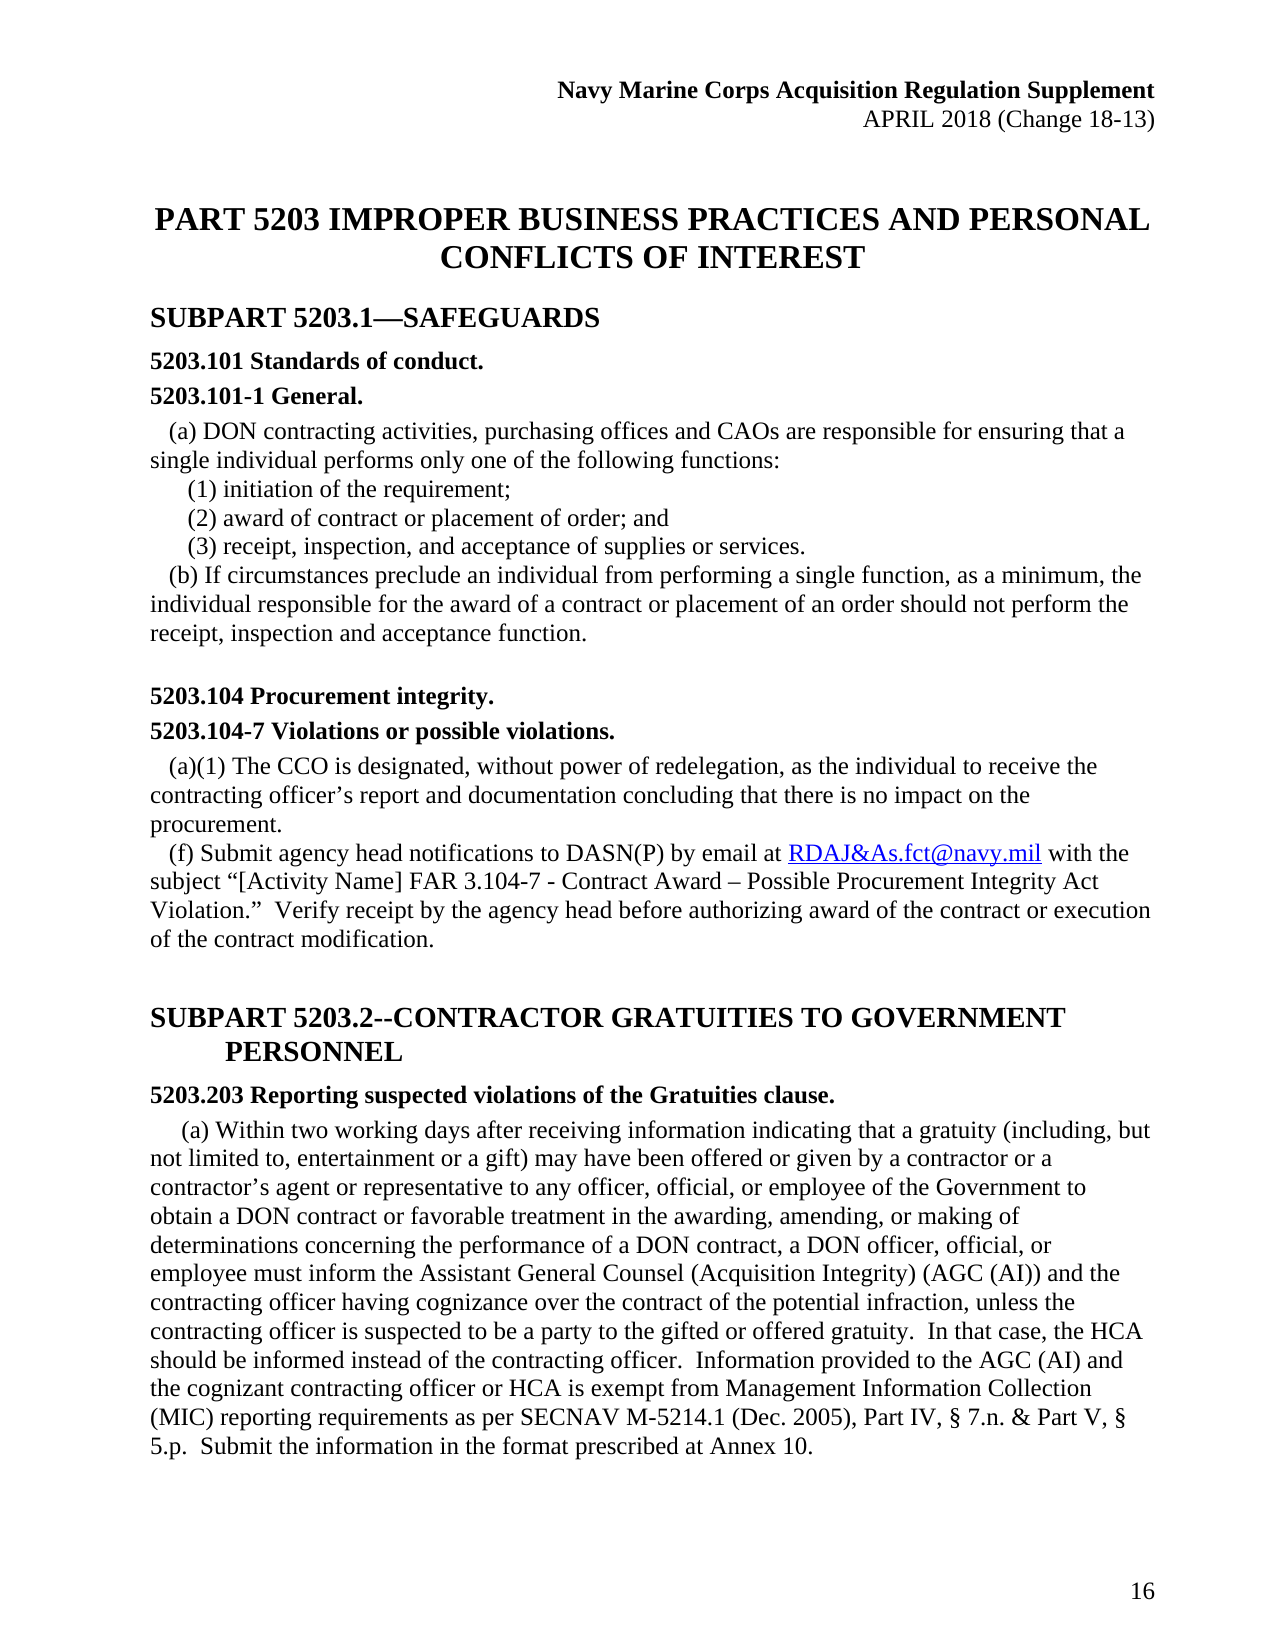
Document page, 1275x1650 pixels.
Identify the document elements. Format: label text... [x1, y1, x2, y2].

text single individual performs only one of the following functions: [150, 445, 1155, 474]
subtitle SUBPART 5203.2--CONTRACTOR GRATUITIES TO GOVERNMENT PERSONNEL [150, 1000, 1155, 1067]
subtitle PART 5203 IMPROPER BUSINESS PRACTICES AND PERSONAL CONFLICTS OF INTEREST [150, 199, 1155, 275]
subtitle 5203.101 Standards of conduct. [150, 346, 1155, 375]
text (3) receipt, inspection, and acceptance of supplies or services. [150, 531, 1155, 560]
text (b) If circumstances preclude an individual from performing a single function, as a minimum, the individual responsible for the award of a contract or placement of an order should not perform the receipt, inspection and acceptance function. [150, 560, 1155, 646]
text (a)(1) The CCO is designated, without power of redelegation, as the individual to receive the contracting officer’s report and documentation concluding that there is no impact on the procurement. [150, 751, 1155, 838]
text Violation.” Verify receipt by the agency head before authorizing award of the contract or execution of the contract modification. [150, 895, 1155, 953]
subtitle 5203.203 Reporting suspected violations of the Gratuities clause. [150, 1080, 1155, 1108]
subtitle 5203.104-7 Violations or possible violations. [150, 716, 1155, 745]
subtitle 5203.104 Procurement integrity. [150, 681, 1155, 710]
text subject “[Activity Name] FAR 3.104-7 - Contract Award – Possible Procurement Integrity Act [150, 866, 1155, 895]
subtitle 5203.101-1 General. [150, 381, 1155, 410]
text (f) Submit agency head notifications to DASN(P) by email at RDAJ&As.fct@navy.mil with the [150, 838, 1155, 866]
subtitle SUBPART 5203.1—SAFEGUARDS [150, 300, 1155, 334]
text (2) award of contract or placement of order; and [150, 503, 1155, 531]
text (1) initiation of the requirement; [150, 474, 1155, 503]
text (a) DON contracting activities, purchasing offices and CAOs are responsible for ensuring that a [150, 416, 1155, 445]
text (a) Within two working days after receiving information indicating that a gratuity (including, but not limited to, entertainment or a gift) may have been offered or given by a contractor or a contractor’s agent or representative to any officer, official, or employee of the Government to obtain a DON contract or favorable treatment in the awarding, amending, or making of determinations concerning the performance of a DON contract, a DON officer, official, or employee must inform the Assistant General Counsel (Acquisition Integrity) (AGC (AI)) and the contracting officer having cognizance over the contract of the potential infraction, unless the contracting officer is suspected to be a party to the gifted or offered gratuity. In that case, the HCA should be informed instead of the contracting officer. Information provided to the AGC (AI) and the cognizant contracting officer or HCA is exempt from Management Information Collection (MIC) reporting requirements as per SECNAV M-5214.1 (Dec. 2005), Part IV, § 7.n. & Part V, § 5.p. Submit the information in the format prescribed at Annex 10. [150, 1115, 1155, 1460]
